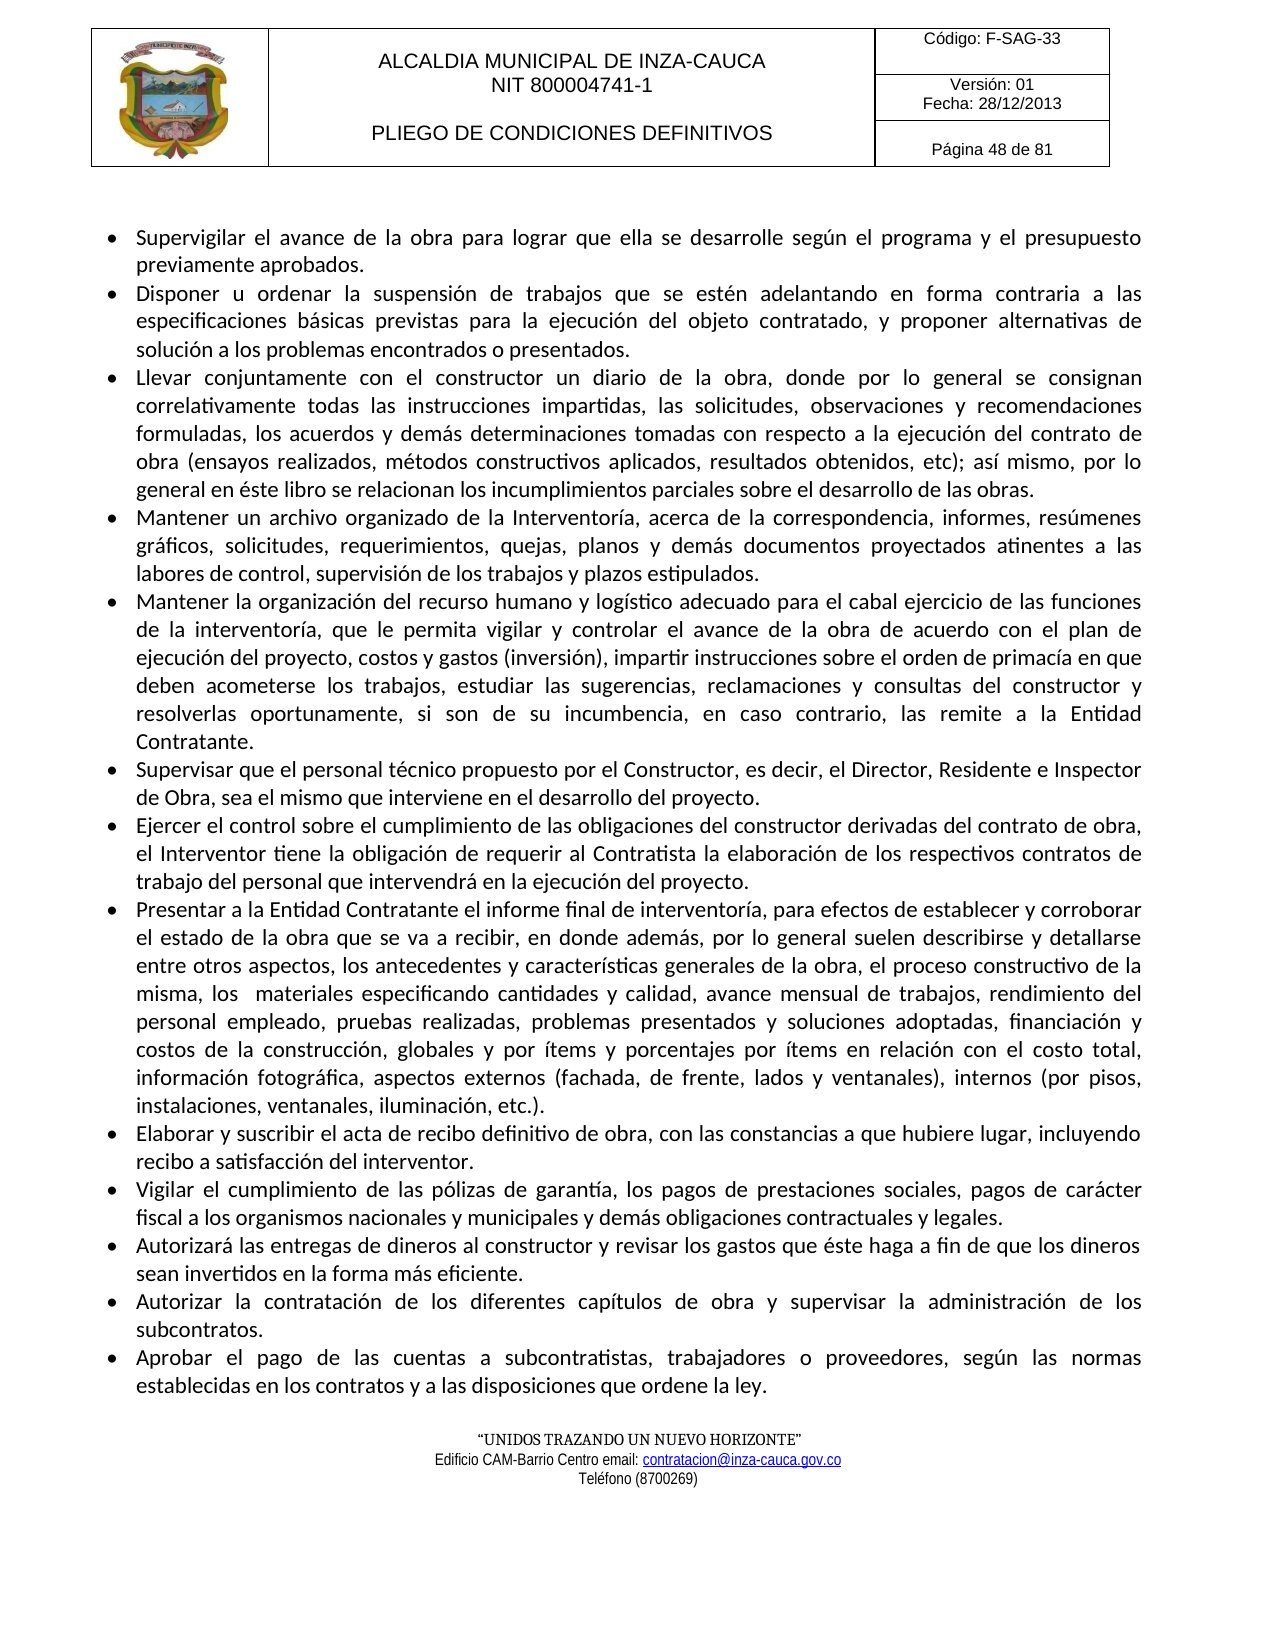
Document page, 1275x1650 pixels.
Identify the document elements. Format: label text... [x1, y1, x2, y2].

list Llevar conjuntamente con el constructor un diario de la obra, donde por lo general se consignan correlativamente todas las instrucciones impartidas, las solicitudes, observaciones y recomendaciones formuladas, los acuerdos y demás determinaciones tomadas con respecto a la ejecución del contrato de obra (ensayos realizados, métodos constructivos aplicados, resultados obtenidos, etc); así mismo, por lo general en éste libro se relacionan los incumplimientos parciales sobre el desarrollo de las obras. [106, 363, 1144, 503]
list Autorizará las entregas de dineros al constructor y revisar los gastos que éste haga a fin de que los dineros sean invertidos en la forma más eficiente. [106, 1231, 1144, 1287]
list Presentar a la Entidad Contratante el informe final de interventoría, para efectos de establecer y corroborar el estado de la obra que se va a recibir, en donde además, por lo general suelen describirse y detallarse entre otros aspectos, los antecedentes y características generales de la obra, el proceso constructivo de la misma, los materiales especificando cantidades y calidad, avance mensual de trabajos, rendimiento del personal empleado, pruebas realizadas, problemas presentados y soluciones adoptadas, financiación y costos de la construcción, globales y por ítems y porcentajes por ítems en relación con el costo total, información fotográfica, aspectos externos (fachada, de frente, lados y ventanales), internos (por pisos, instalaciones, ventanales, iluminación, etc.). [106, 895, 1144, 1119]
list Supervigilar el avance de la obra para lograr que ella se desarrolle según el programa y el presupuesto previamente aprobados. [106, 223, 1144, 279]
list Mantener un archivo organizado de la Interventoría, acerca de la correspondencia, informes, resúmenes gráficos, solicitudes, requerimientos, quejas, planos y demás documentos proyectados atinentes a las labores de control, supervisión de los trabajos y plazos estipulados. [106, 503, 1144, 587]
list Disponer u ordenar la suspensión de trabajos que se estén adelantando en forma contraria a las especificaciones básicas previstas para la ejecución del objeto contratado, y proponer alternativas de solución a los problemas encontrados o presentados. [106, 279, 1144, 363]
list Supervisar que el personal técnico propuesto por el Constructor, es decir, el Director, Residente e Inspector de Obra, sea el mismo que interviene en el desarrollo del proyecto. [106, 755, 1144, 811]
list Autorizar la contratación de los diferentes capítulos de obra y supervisar la administración de los subcontratos. [106, 1287, 1144, 1343]
list Ejercer el control sobre el cumplimiento de las obligaciones del constructor derivadas del contrato de obra, el Interventor tiene la obligación de requerir al Contratista la elaboración de los respectivos contratos de trabajo del personal que intervendrá en la ejecución del proyecto. [106, 811, 1144, 895]
list Mantener la organización del recurso humano y logístico adecuado para el cabal ejercicio de las funciones de la interventoría, que le permita vigilar y controlar el avance de la obra de acuerdo con el plan de ejecución del proyecto, costos y gastos (inversión), impartir instrucciones sobre el orden de primacía en que deben acometerse los trabajos, estudiar las sugerencias, reclamaciones y consultas del constructor y resolverlas oportunamente, si son de su incumbencia, en caso contrario, las remite a la Entidad Contratante. [106, 587, 1144, 755]
list Elaborar y suscribir el acta de recibo definitivo de obra, con las constancias a que hubiere lugar, incluyendo recibo a satisfacción del interventor. [106, 1119, 1144, 1175]
list Aprobar el pago de las cuentas a subcontratistas, trabajadores o proveedores, según las normas establecidas en los contratos y a las disposiciones que ordene la ley. [106, 1343, 1144, 1399]
list Vigilar el cumplimiento de las pólizas de garantía, los pagos de prestaciones sociales, pagos de carácter fiscal a los organismos nacionales y municipales y demás obligaciones contractuales y legales. [106, 1175, 1144, 1231]
